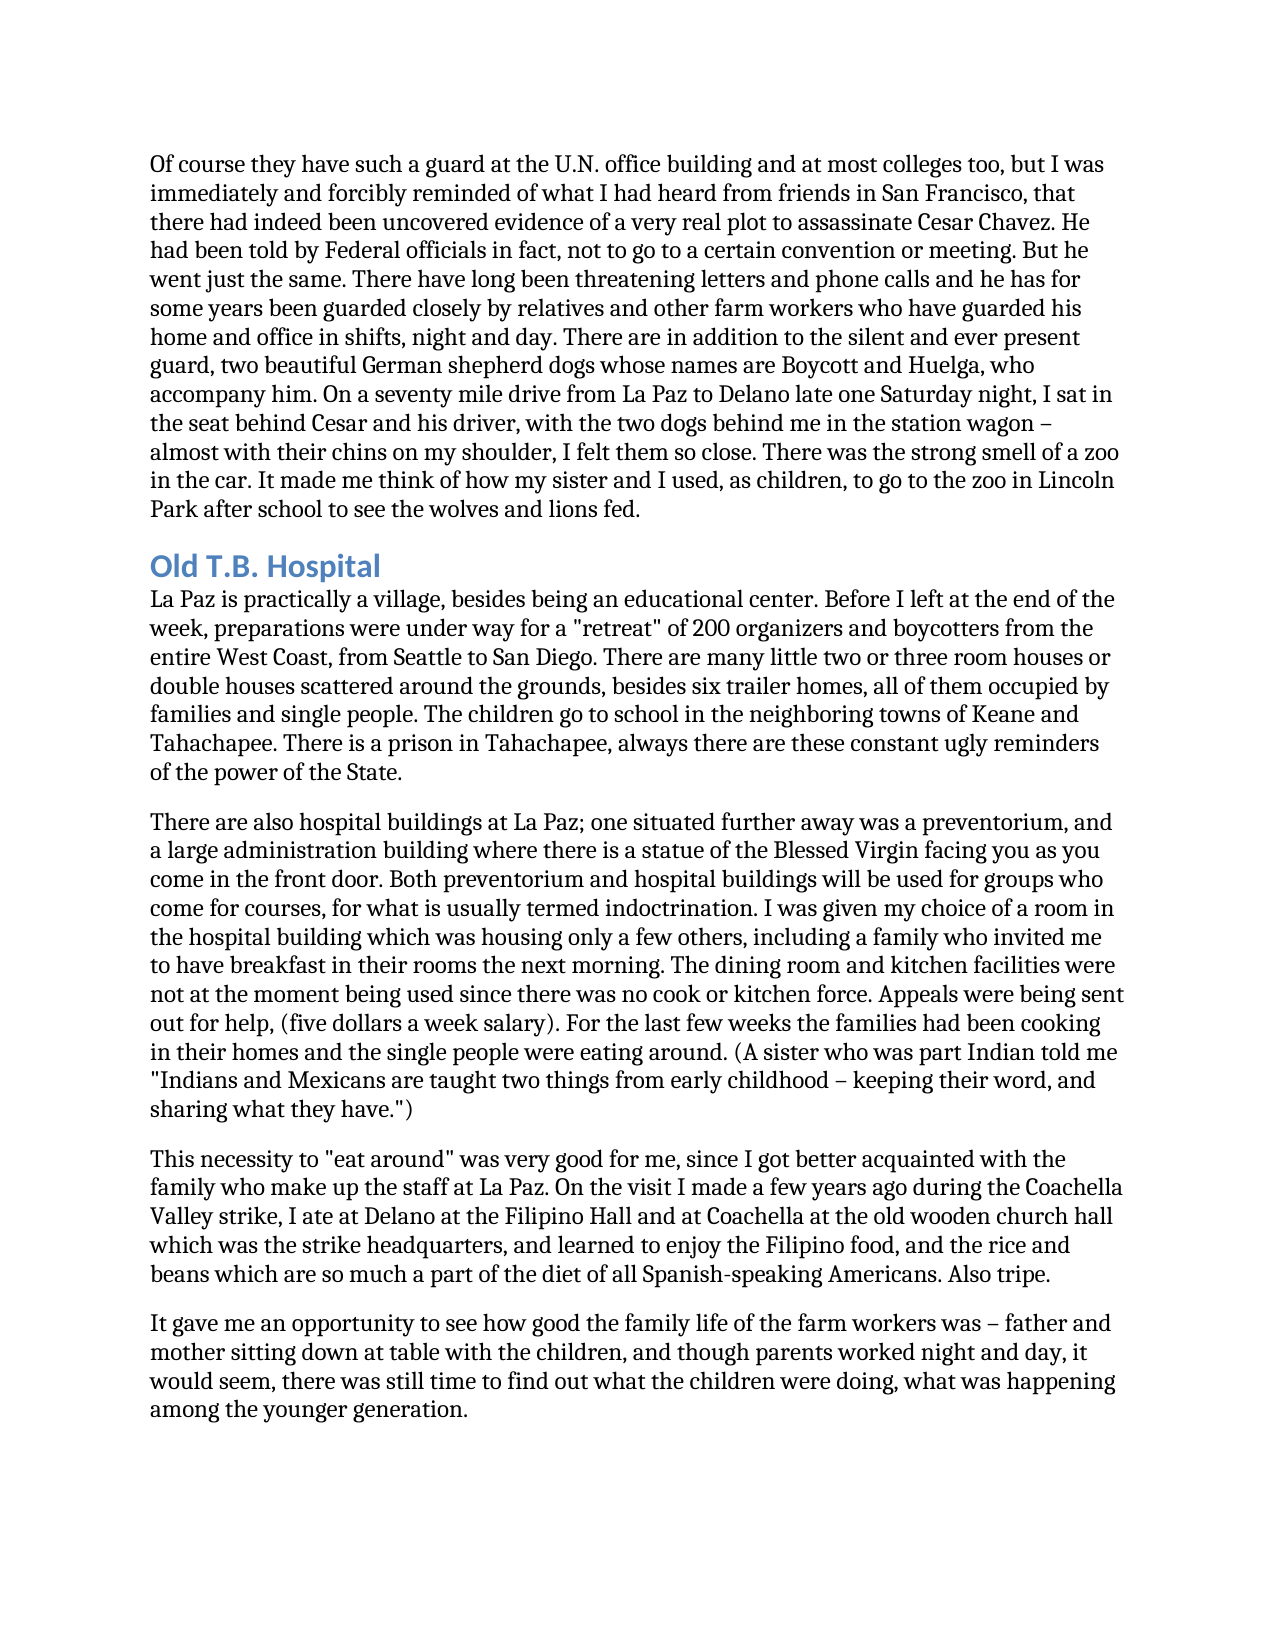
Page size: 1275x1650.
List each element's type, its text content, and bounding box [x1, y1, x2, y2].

text Of course they have such a guard at the U.N. office building and at most colleges too, but I was immediately and forcibly reminded of what I had heard from friends in San Francisco, that there had indeed been uncovered evidence of a very real plot to assassinate Cesar Chavez. He had been told by Federal officials in fact, not to go to a certain convention or meeting. But he went just the same. There have long been threatening letters and phone calls and he has for some years been guarded closely by relatives and other farm workers who have guarded his home and office in shifts, night and day. There are in addition to the silent and ever present guard, two beautiful German shepherd dogs whose names are Boycott and Huelga, who accompany him. On a seventy mile drive from La Paz to Delano late one Saturday night, I sat in the seat behind Cesar and his driver, with the two dogs behind me in the station wagon – almost with their chins on my shoulder, I felt them so close. There was the strong smell of a zoo in the car. It made me think of how my sister and I used, as children, to go to the zoo in Lincoln Park after school to see the wolves and lions fed. [150, 150, 1125, 524]
text There are also hospital buildings at La Paz; one situated further away was a preventorium, and a large administration building where there is a statue of the Blessed Virgin facing you as you come in the front door. Both preventorium and hospital buildings will be used for groups who come for courses, for what is usually termed indoctrination. I was given my choice of a room in the hospital building which was housing only a few others, including a family who invited me to have breakfast in their rooms the next morning. The dining room and kitchen facilities were not at the moment being used since there was no cook or kitchen force. Appeals were being sent out for help, (five dollars a week salary). For the last few weeks the families had been cooking in their homes and the single people were eating around. (A sister who was part Indian told me "Indians and Mexicans are taught two things from early childhood – keeping their word, and sharing what they have.") [150, 807, 1125, 1124]
subtitle Old T.B. Hospital [150, 544, 1125, 585]
text It gave me an opportunity to see how good the family life of the farm workers was – father and mother sitting down at table with the children, and though parents worked night and day, it would seem, there was still time to find out what the children were doing, what was happening among the younger generation. [150, 1309, 1125, 1424]
text This necessity to "eat around" was very good for me, since I got better acquainted with the family who make up the staff at La Paz. On the visit I made a few years ago during the Coachella Valley strike, I ate at Delano at the Filipino Hall and at Coachella at the old wooden church hall which was the strike headquarters, and learned to enjoy the Filipino food, and the rice and beans which are so much a part of the diet of all Spanish-speaking Americans. Also tripe. [150, 1144, 1125, 1288]
text La Paz is practically a village, besides being an educational center. Before I left at the end of the week, preparations were under way for a "retreat" of 200 organizers and boycotters from the entire West Coast, from Seattle to San Diego. There are many little two or three room houses or double houses scattered around the grounds, besides six trailer homes, all of them occupied by families and single people. The children go to school in the neighboring towns of Keane and Tahachapee. There is a prison in Tahachapee, always there are these constant ugly reminders of the power of the State. [150, 585, 1125, 787]
